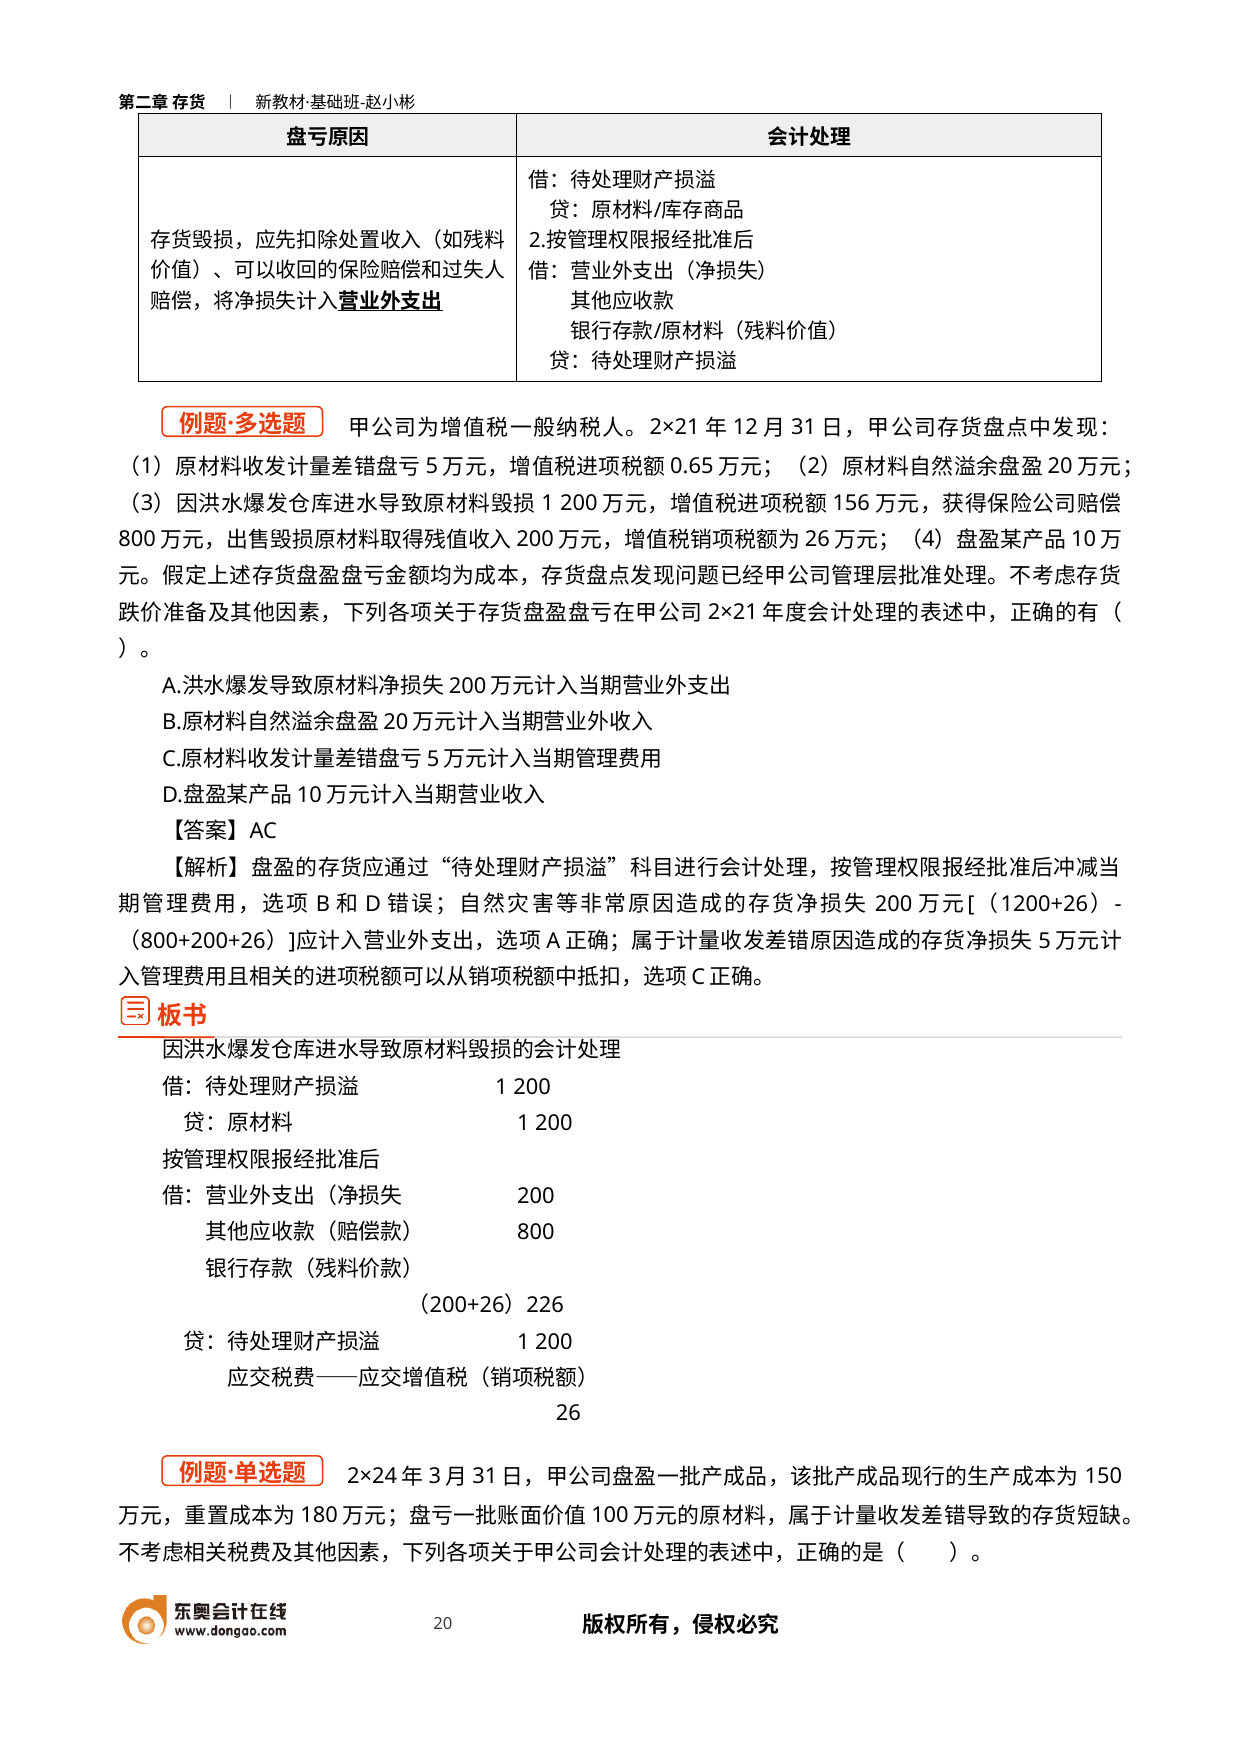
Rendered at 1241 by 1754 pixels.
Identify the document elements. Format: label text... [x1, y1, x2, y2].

text 板书 [118, 996, 1122, 1032]
text B.原材料自然溢余盘盈20万元计入当期营业外收入 [118, 704, 1122, 736]
text 借：营业外支出（净损失 200 [118, 1178, 1122, 1210]
text 甲公司为增值税一般纳税人。2×21年12月31日，甲公司存货盘点中发现：（1）原材料收发计量差错盘亏5万元，增值税进项税额0.65万元；（2）原材料自然溢余盘盈20万元；（3）因洪水爆发仓库进水导致原材料毁损1 200万元，增值税进项税额156万元，获得保险公司赔偿800万元，出售毁损原材料取得残值收入200万元，增值税销项税额为26万元；（4）盘盈某产品10万元。假定上述存货盘盈盘亏金额均为成本，存货盘点发现问题已经甲公司管理层批准处理。不考虑存货跌价准备及其他因素，下列各项关于存货盘盈盘亏在甲公司2×21年度会计处理的表述中，正确的有（ ）。 [118, 407, 1122, 663]
text A.洪水爆发导致原材料净损失200万元计入当期营业外支出 [118, 668, 1122, 699]
text 按管理权限报经批准后 [118, 1142, 1122, 1173]
text 贷：原材料 1 200 [118, 1105, 1122, 1137]
picture [118, 995, 151, 1025]
text D.盘盈某产品10万元计入当期营业收入 [118, 777, 1122, 809]
text 因洪水爆发仓库进水导致原材料毁损的会计处理 [118, 1038, 1122, 1064]
table_cell （三）属于自然灾害等非常原因造成的存货毁损，应先扣除处置收入（如残料价值）、可以收回的保险赔偿和过失人赔偿，将净损失计入营业外支出 [139, 157, 516, 381]
text 26 [118, 1396, 1122, 1426]
table_header 盘亏原因 [139, 114, 516, 156]
text 【答案】AC [118, 813, 1122, 845]
text （200+26）226 [118, 1287, 1122, 1319]
picture [118, 1594, 290, 1645]
text 其他应收款（赔偿款） 800 [118, 1214, 1122, 1246]
text 贷：待处理财产损溢 1 200 [118, 1324, 1122, 1355]
table_header 会计处理 [517, 114, 1101, 156]
text 【解析】盘盈的存货应通过“待处理财产损溢”科目进行会计处理，按管理权限报经批准后冲减当期管理费用，选项B和D错误；自然灾害等非常原因造成的存货净损失200万元[（1200+26）-（800+200+26）]应计入营业外支出，选项A正确；属于计量收发差错原因造成的存货净损失5万元计入管理费用且相关的进项税额可以从销项税额中抵扣，选项C正确。 [118, 850, 1122, 991]
text 2×24年3月31日，甲公司盘盈一批产成品，该批产成品现行的生产成本为150万元，重置成本为180万元；盘亏一批账面价值100万元的原材料，属于计量收发差错导致的存货短缺。不考虑相关税费及其他因素，下列各项关于甲公司会计处理的表述中，正确的是（ ）。 [118, 1456, 1122, 1566]
text 银行存款（残料价款） [118, 1251, 1122, 1282]
table_cell 1.因自然灾害等非常原因造成存货毁损时 借：待处理财产损溢 贷：原材料/库存商品 2.按管理权限报经批准后 借：营业外支出（净损失） 其他应收款 银行存款/原材料（残料价值） 贷：待处理财产损溢 [517, 157, 1101, 381]
text C.原材料收发计量差错盘亏5万元计入当期管理费用 [118, 741, 1122, 772]
text 借：待处理财产损溢 1 200 [118, 1069, 1122, 1100]
text 应交税费——应交增值税（销项税额） [118, 1360, 1122, 1392]
